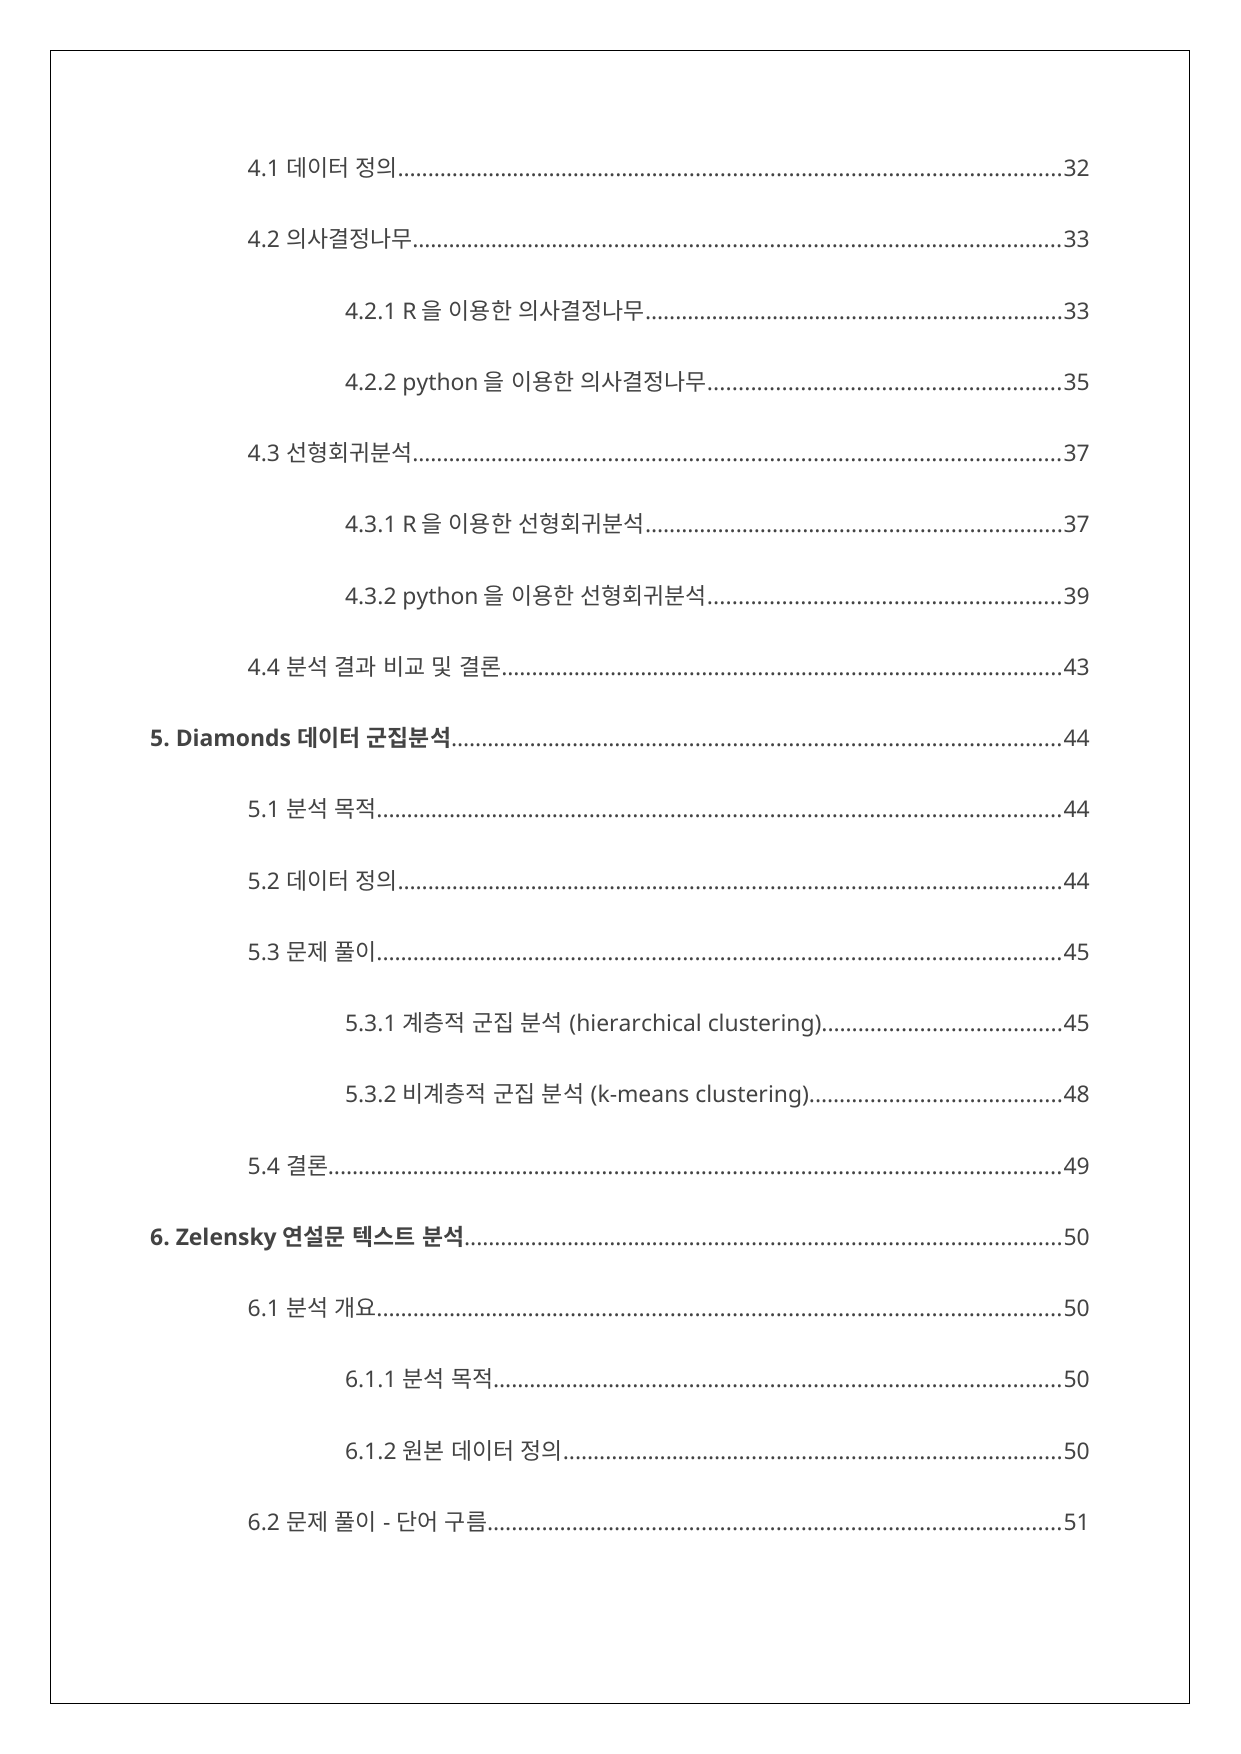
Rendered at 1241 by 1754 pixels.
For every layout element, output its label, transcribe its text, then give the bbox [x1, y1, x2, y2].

text 6.1 분석 개요 50 [247, 1290, 1090, 1323]
text 4.3.1 R을 이용한 선형회귀분석 37 [345, 506, 1090, 539]
text 4.2.1 R을 이용한 의사결정나무 33 [345, 292, 1090, 326]
text 5.2 데이터 정의 44 [247, 862, 1090, 896]
text 4.4 분석 결과 비교 및 결론 43 [247, 649, 1090, 682]
text 4.3.2 python을 이용한 선형회귀분석 39 [345, 577, 1090, 611]
text 6.1.2 원본 데이터 정의 50 [345, 1432, 1090, 1466]
text 5.4 결론 49 [247, 1147, 1090, 1181]
text 5.3 문제 풀이 45 [247, 934, 1090, 967]
text 6.1.1 분석 목적 50 [345, 1361, 1090, 1394]
text 5. Diamonds 데이터 군집분석 44 [150, 720, 1090, 753]
text 5.1 분석 목적 44 [247, 791, 1090, 824]
text 4.2.2 python을 이용한 의사결정나무 35 [345, 364, 1090, 397]
text 4.3 선형회귀분석 37 [247, 435, 1090, 468]
text 5.3.1 계층적 군집 분석 (hierarchical clustering) 45 [345, 1005, 1090, 1038]
text 5.3.2 비계층적 군집 분석 (k-means clustering) 48 [345, 1076, 1090, 1109]
text 4.1 데이터 정의 32 [247, 150, 1090, 183]
text 6. Zelensky 연설문 텍스트 분석 50 [150, 1219, 1090, 1252]
text 6.2 문제 풀이 - 단어 구름 51 [247, 1504, 1090, 1537]
text 4.2 의사결정나무 33 [247, 221, 1090, 254]
